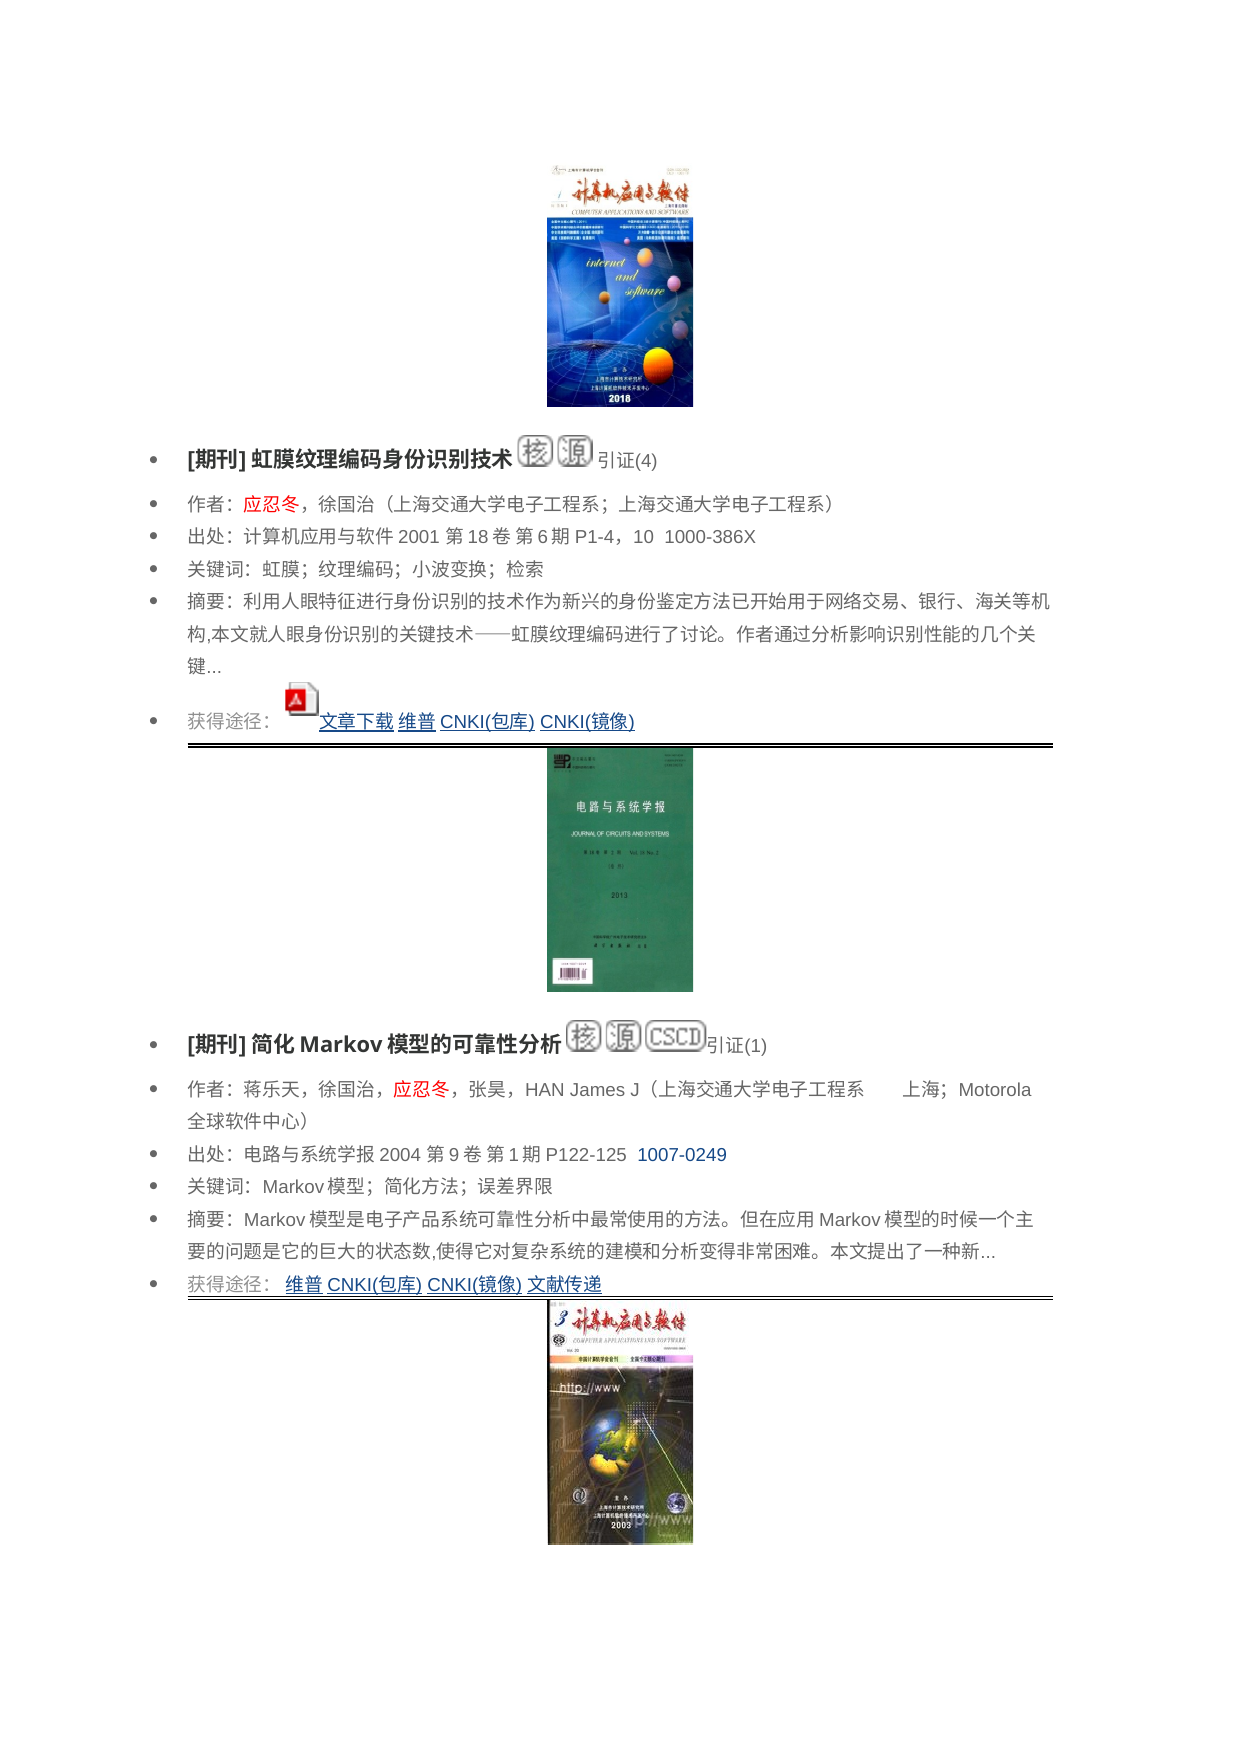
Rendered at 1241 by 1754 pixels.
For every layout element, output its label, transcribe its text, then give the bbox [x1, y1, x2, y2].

picture [517, 435, 554, 467]
list 摘要：Markov模型是电子产品系统可靠性分析中最常使用的方法。但在应用Markov模型的时候一个主要的问题是它的巨大的状态数,使得它对复杂系统的建模和分析变得非常困难。本文提出了一种新... [150, 1202, 1053, 1267]
picture [557, 435, 593, 467]
list 摘要：利用人眼特征进行身份识别的技术作为新兴的身份鉴定方法已开始用于网络交易、银行、海关等机构,本文就人眼身份识别的关键技术——虹膜纹理编码进行了讨论。作者通过分析影响识别性能的几个关键... [150, 584, 1053, 682]
list 获得途径： 维普 CNKI(包库) CNKI(镜像) 文献传递 [150, 1267, 1053, 1299]
list 作者：应忍冬，徐国治（上海交通大学电子工程系；上海交通大学电子工程系） [150, 487, 1053, 519]
picture [547, 162, 694, 407]
picture [645, 1020, 707, 1052]
picture [605, 1020, 642, 1052]
list 出处：计算机应用与软件 2001 第18卷 第6期 P1-4，10 1000-386X [150, 519, 1053, 552]
list 作者：蒋乐天，徐国治，应忍冬，张昊，HAN James J（上海交通大学电子工程系 上海；Motorola全球软件中心） [150, 1072, 1053, 1137]
list [期刊] 简化Markov模型的可靠性分析 引证(1) [150, 1007, 1053, 1072]
list [期刊] 虹膜纹理编码身份识别技术 引证(4) [150, 422, 1053, 487]
list 关键词：Markov模型；简化方法；误差界限 [150, 1169, 1053, 1202]
picture [547, 1300, 694, 1545]
list 获得途径： 文章下载 维普 CNKI(包库) CNKI(镜像) [150, 682, 1053, 747]
list 关键词：虹膜；纹理编码；小波变换；检索 [150, 552, 1053, 584]
list 出处：电路与系统学报 2004 第9卷 第1期 P122-125 1007-0249 [150, 1137, 1053, 1169]
picture [566, 1020, 602, 1052]
picture [547, 748, 694, 992]
picture [285, 682, 319, 716]
